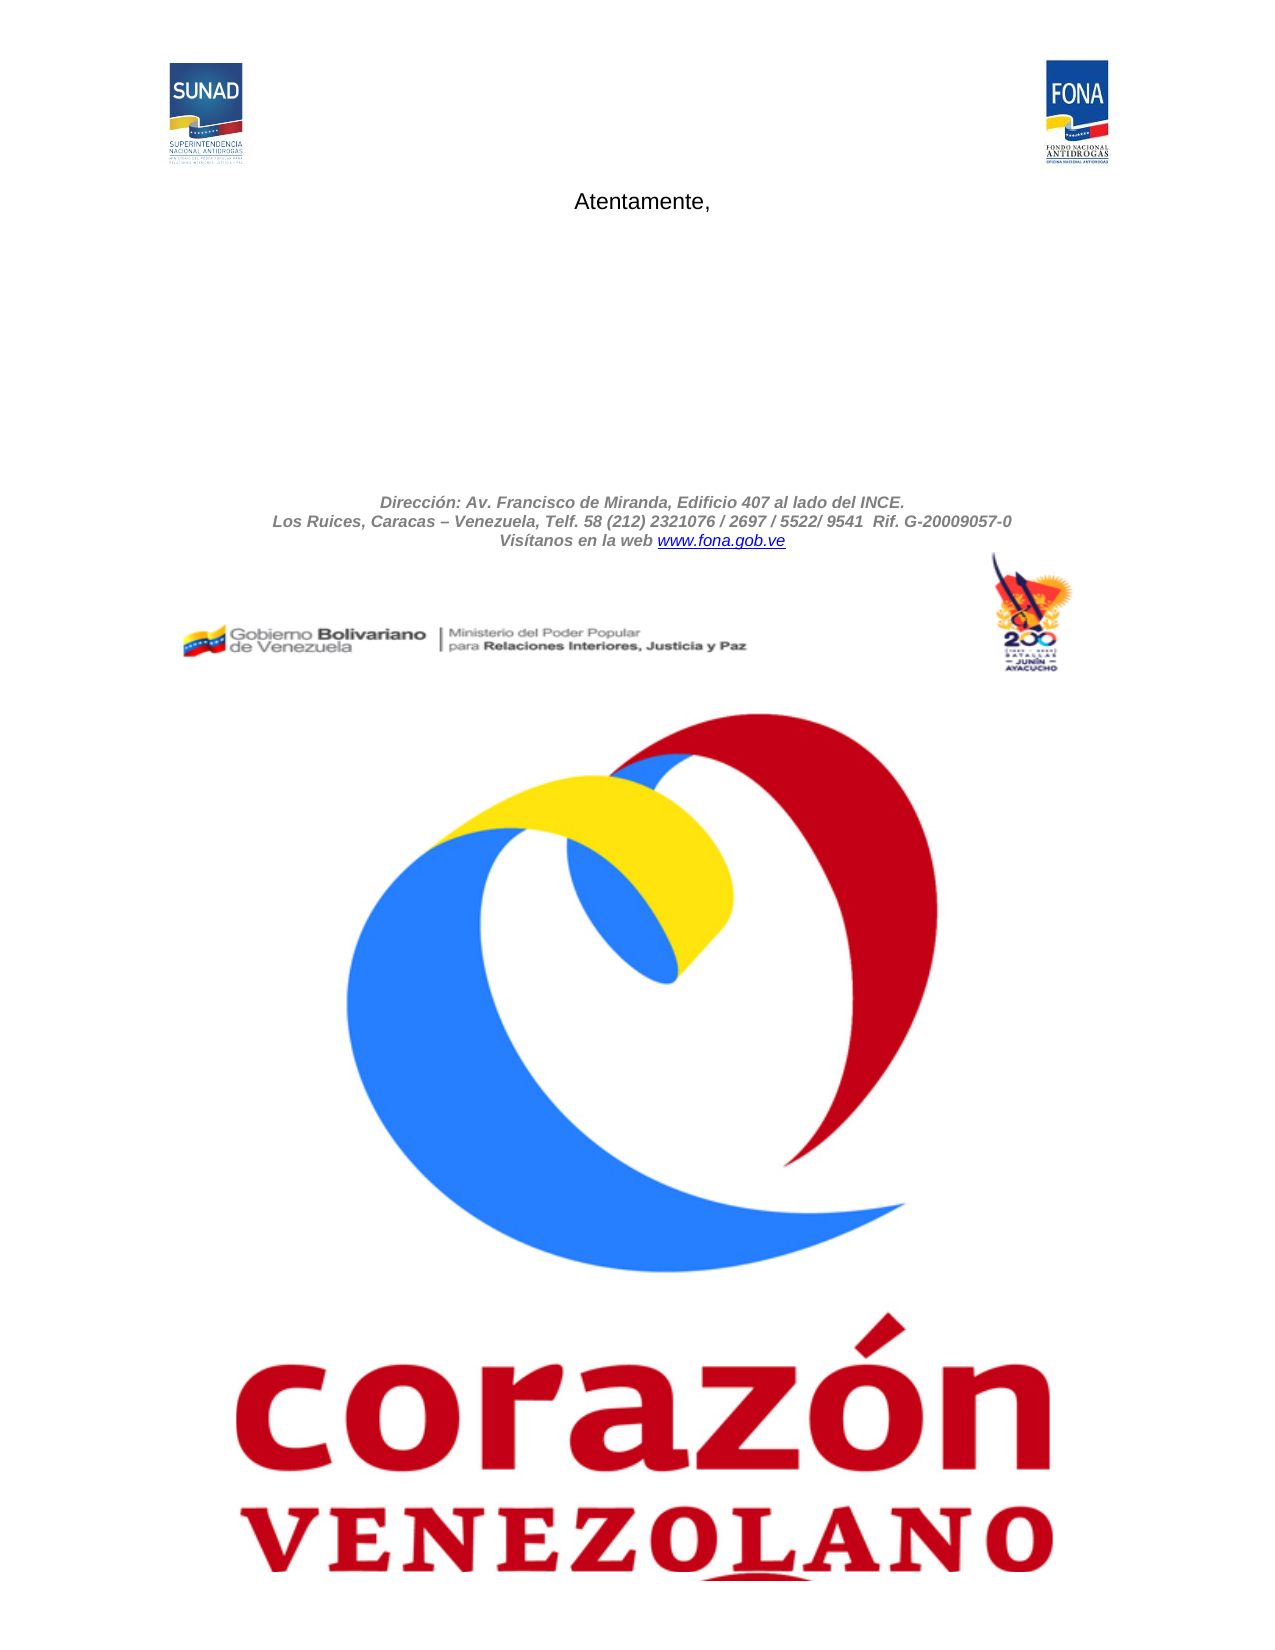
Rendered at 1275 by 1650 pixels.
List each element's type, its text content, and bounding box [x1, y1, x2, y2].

picture [152, 552, 1133, 681]
picture [1043, 57, 1111, 167]
text Atentamente, [148, 188, 1137, 214]
picture [166, 59, 246, 168]
picture [234, 713, 1053, 1581]
